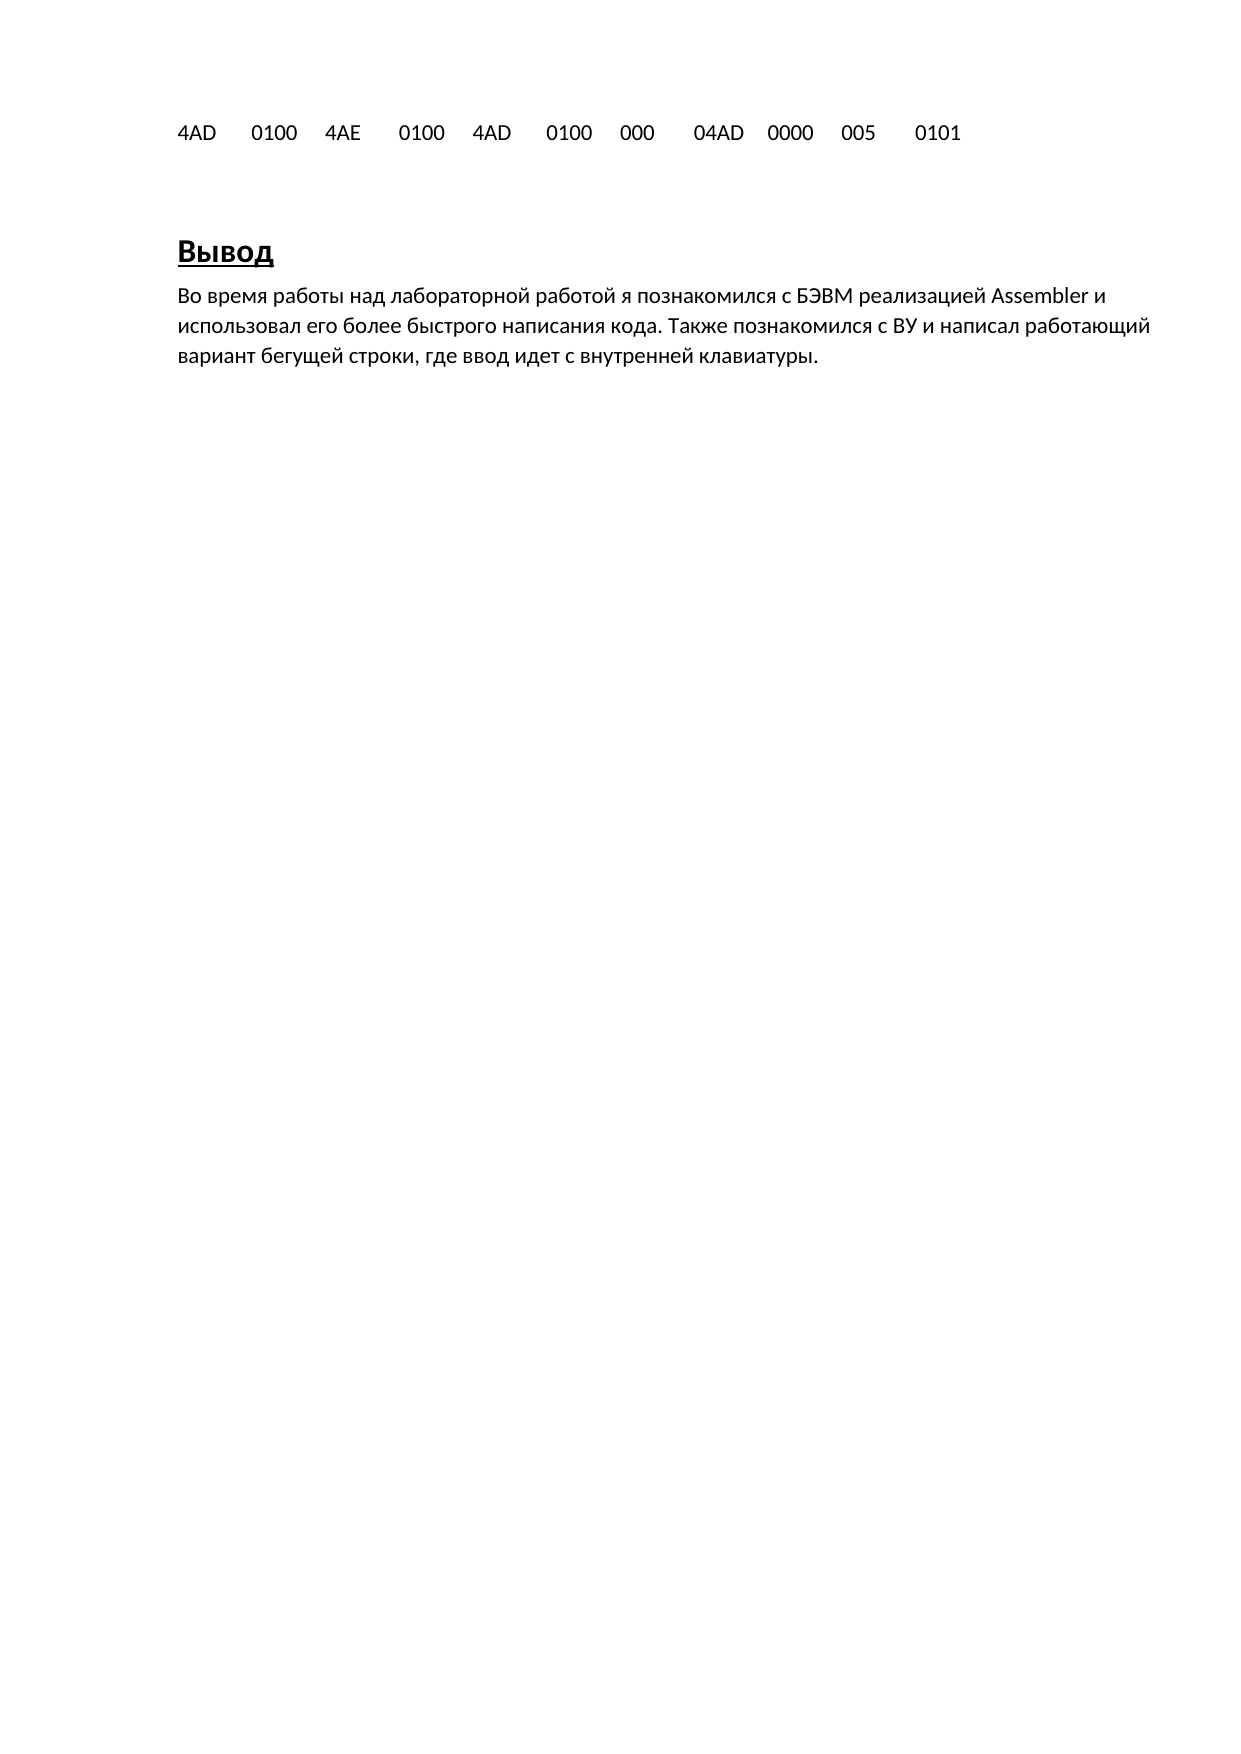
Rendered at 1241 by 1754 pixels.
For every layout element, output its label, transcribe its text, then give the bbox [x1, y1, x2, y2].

subtitle Вывод [177, 230, 1152, 271]
text 4AD 0100 4AE 0100 4AD 0100 000 04AD 0000 005 0101 [177, 118, 1152, 146]
text Во время работы над лабораторной работой я познакомился с БЭВМ реализацией Assembler и использовал его более быстрого написания кода. Также познакомился с ВУ и написал работающий вариант бегущей строки, где ввод идет с внутренней клавиатуры. [177, 281, 1152, 369]
